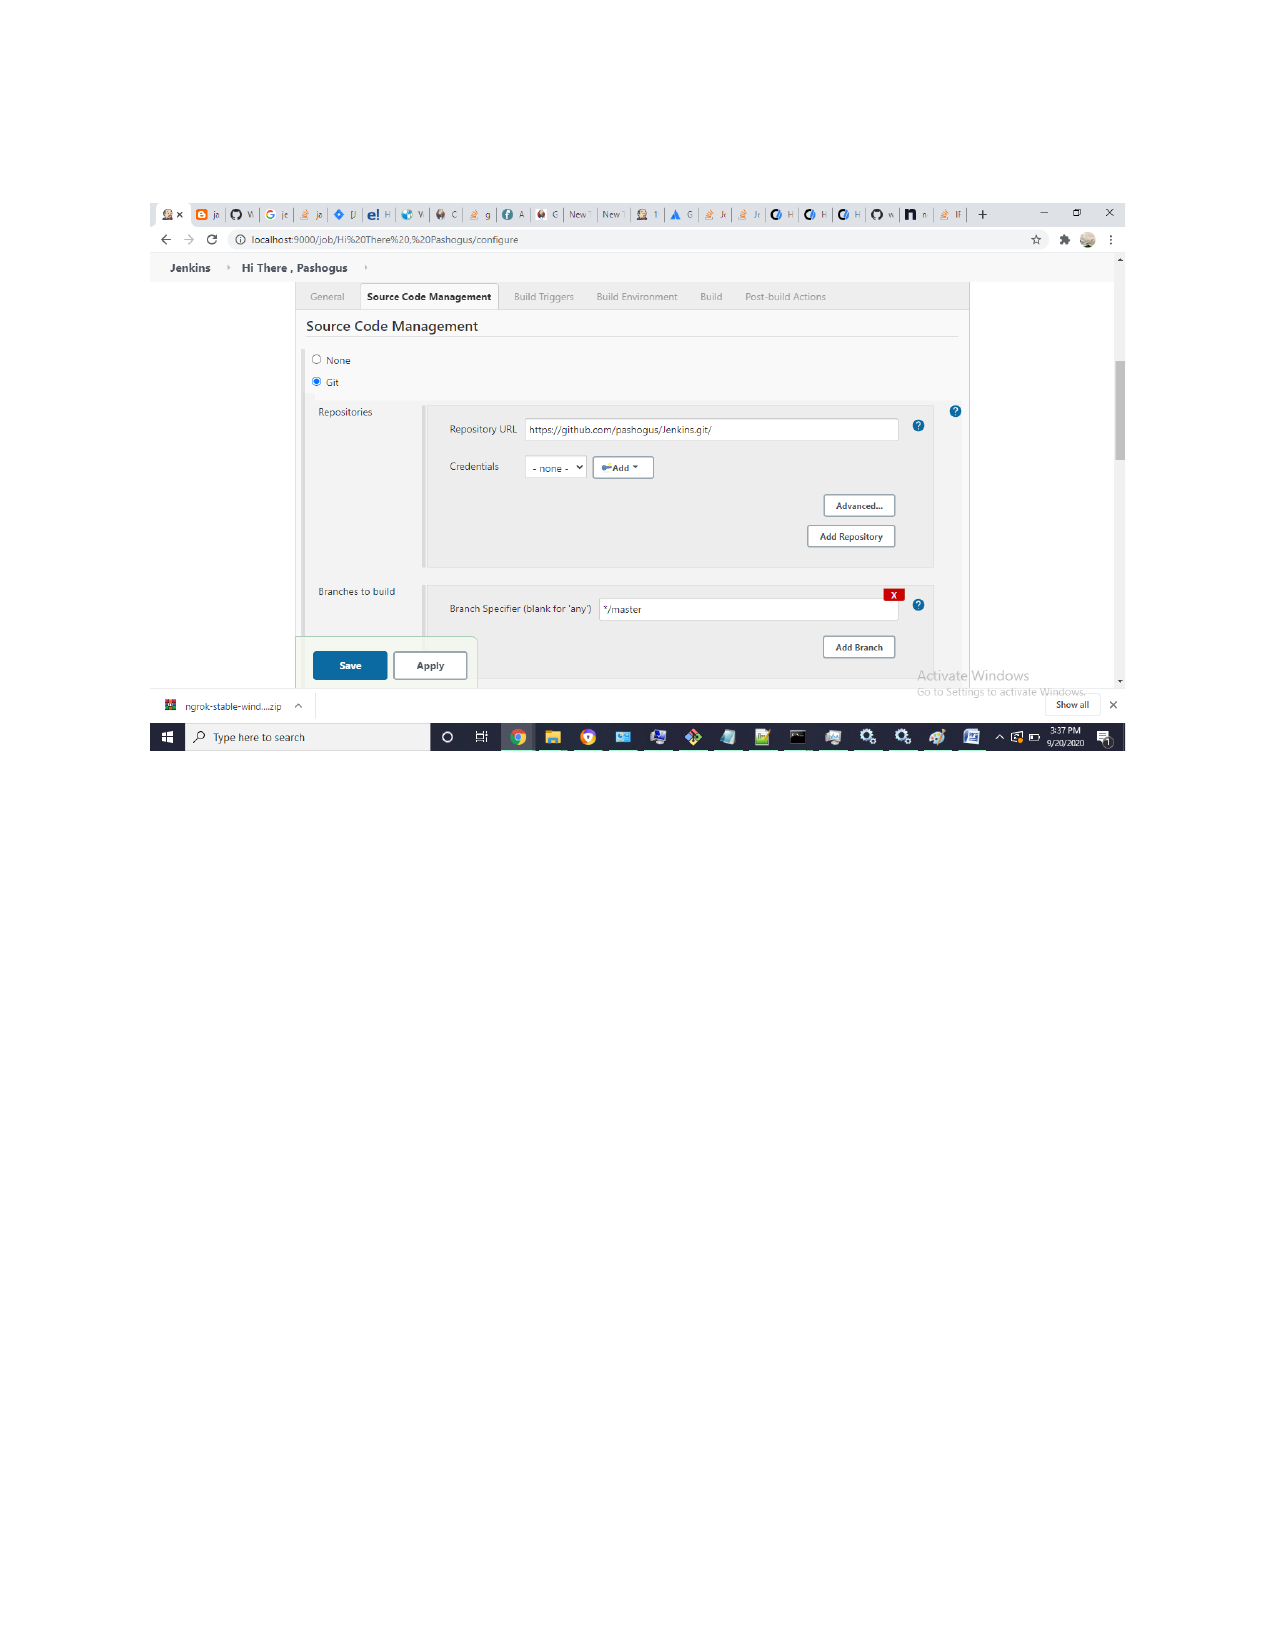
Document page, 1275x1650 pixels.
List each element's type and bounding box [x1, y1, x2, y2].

picture [150, 203, 1125, 751]
